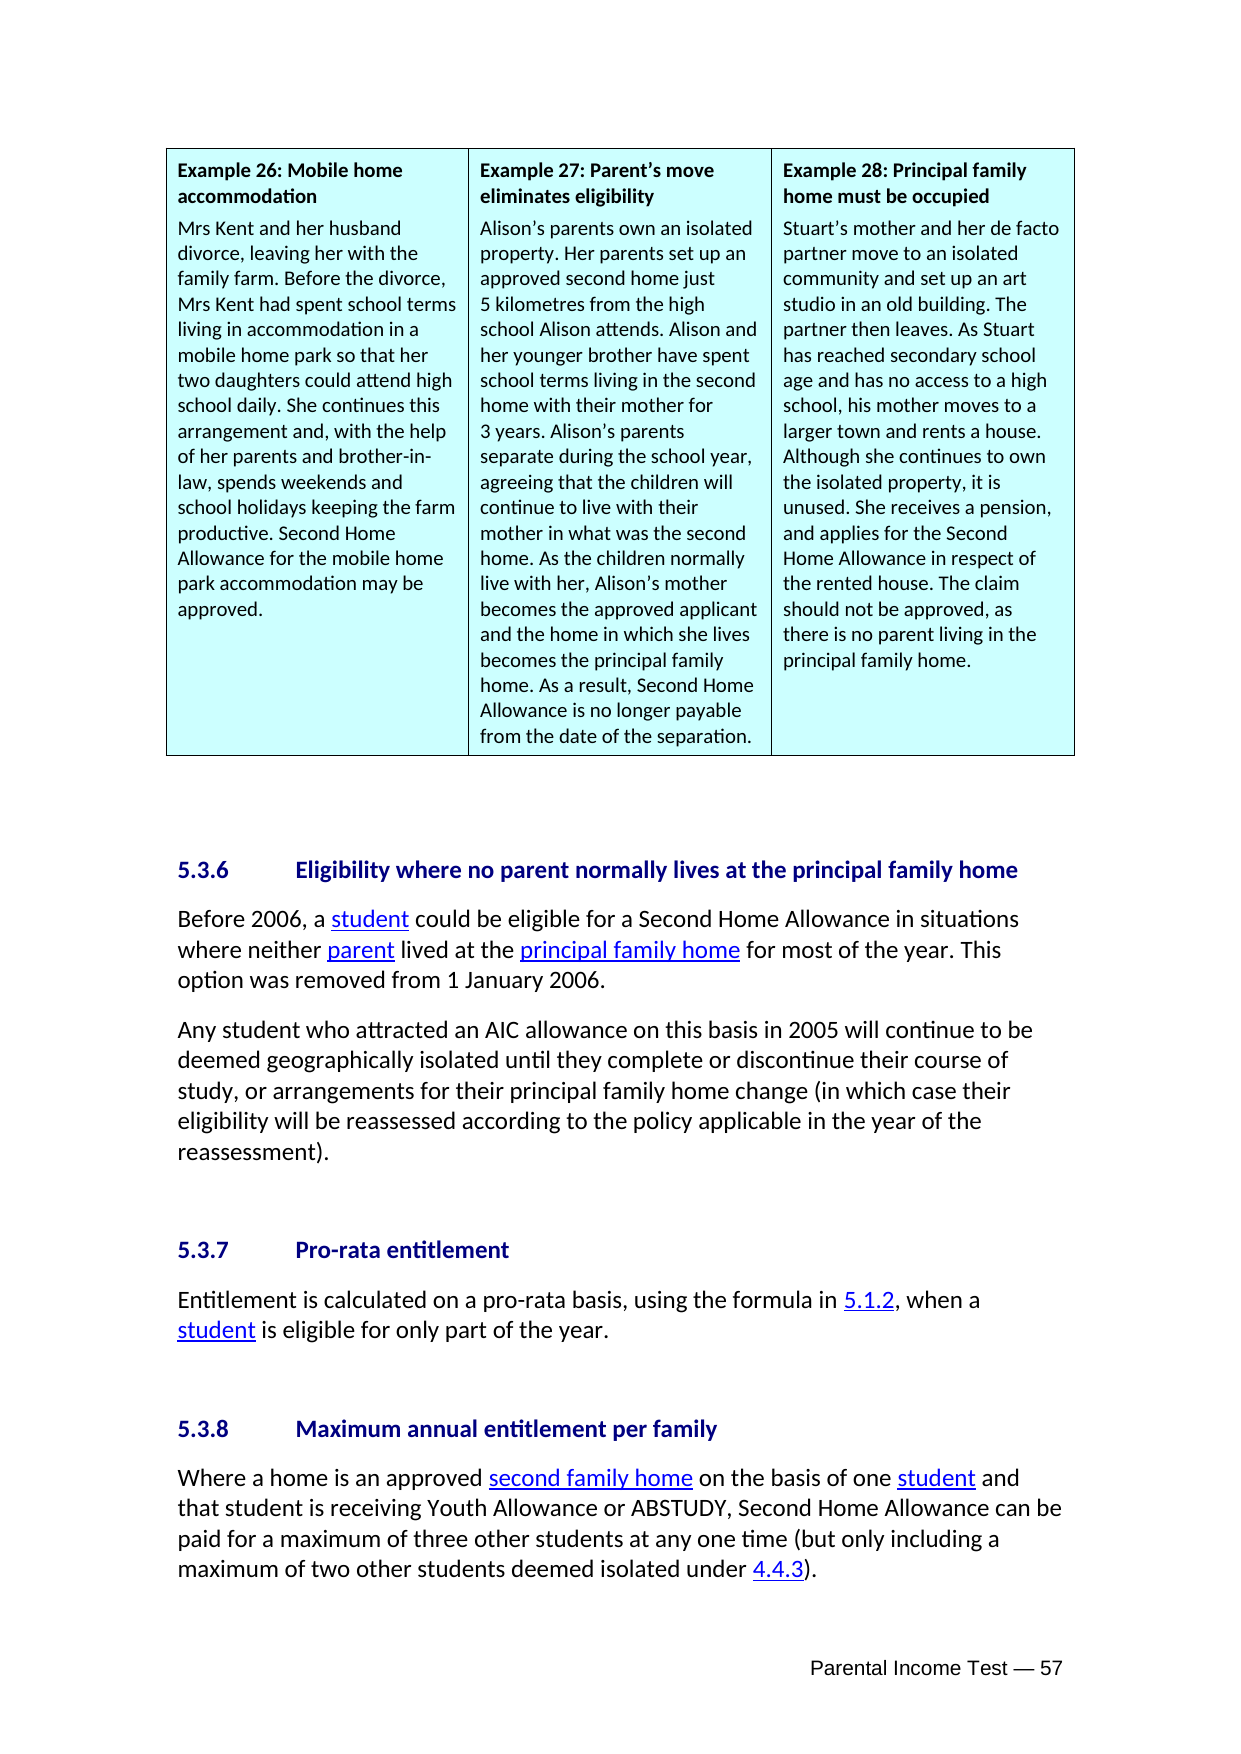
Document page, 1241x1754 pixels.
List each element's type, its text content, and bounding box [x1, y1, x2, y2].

table_header Example 27: Parent’s move eliminates eligibility Alison’s parents own an isolated property. Her parents set up an approved second home just 5 kilometres from the high school Alison attends. Alison and her younger brother have spent school terms living in the second home with their mother for 3 years. Alison’s parents separate during the school year, agreeing that the children will continue to live with their mother in what was the second home. As the children normally live with her, Alison’s mother becomes the approved applicant and the home in which she lives becomes the principal family home. As a result, Second Home Allowance is no longer payable from the date of the separation. [469, 149, 771, 755]
subtitle 5.3.6 Eligibility where no parent normally lives at the principal family home [177, 854, 1063, 885]
text Before 2006, a student could be eligible for a Second Home Allowance in situations where neither parent lived at the principal family home for most of the year. This option was removed from 1 January 2006. [177, 903, 1063, 995]
text Where a home is an approved second family home on the basis of one student and that student is receiving Youth Allowance or ABSTUDY, Second Home Allowance can be paid for a maximum of three other students at any one time (but only including a maximum of two other students deemed isolated under 4.4.3). [177, 1462, 1063, 1584]
text Any student who attracted an AIC allowance on this basis in 2005 will continue to be deemed geographically isolated until they complete or discontinue their course of study, or arrangements for their principal family home change (in which case their eligibility will be reassessed according to the policy applicable in the year of the reassessment). [177, 1014, 1063, 1166]
table_header Example 28: Principal family home must be occupied Stuart’s mother and her de facto partner move to an isolated community and set up an art studio in an old building. The partner then leaves. As Stuart has reached secondary school age and has no access to a high school, his mother moves to a larger town and rents a house. Although she continues to own the isolated property, it is unused. She receives a pension, and applies for the Second Home Allowance in respect of the rented house. The claim should not be approved, as there is no parent living in the principal family home. [772, 149, 1074, 755]
table_header Example 26: Mobile home accommodation Mrs Kent and her husband divorce, leaving her with the family farm. Before the divorce, Mrs had spent school terms living in accommodation in a mobile home park so that her two daughters could attend high school daily. She continues this arrangement and, with the help of her parents and brother-in-law, spends weekends and school holidays keeping the farm productive. Second Home Allowance for the mobile home park accommodation may be approved. [167, 149, 468, 755]
subtitle 5.3.8 Maximum annual entitlement per family [177, 1413, 1063, 1443]
text Entitlement is calculated on a pro-rata basis, using the formula in 5.1.2, when a student is eligible for only part of the year. [177, 1284, 1063, 1345]
subtitle 5.3.7 Pro-rata entitlement [177, 1234, 1063, 1265]
